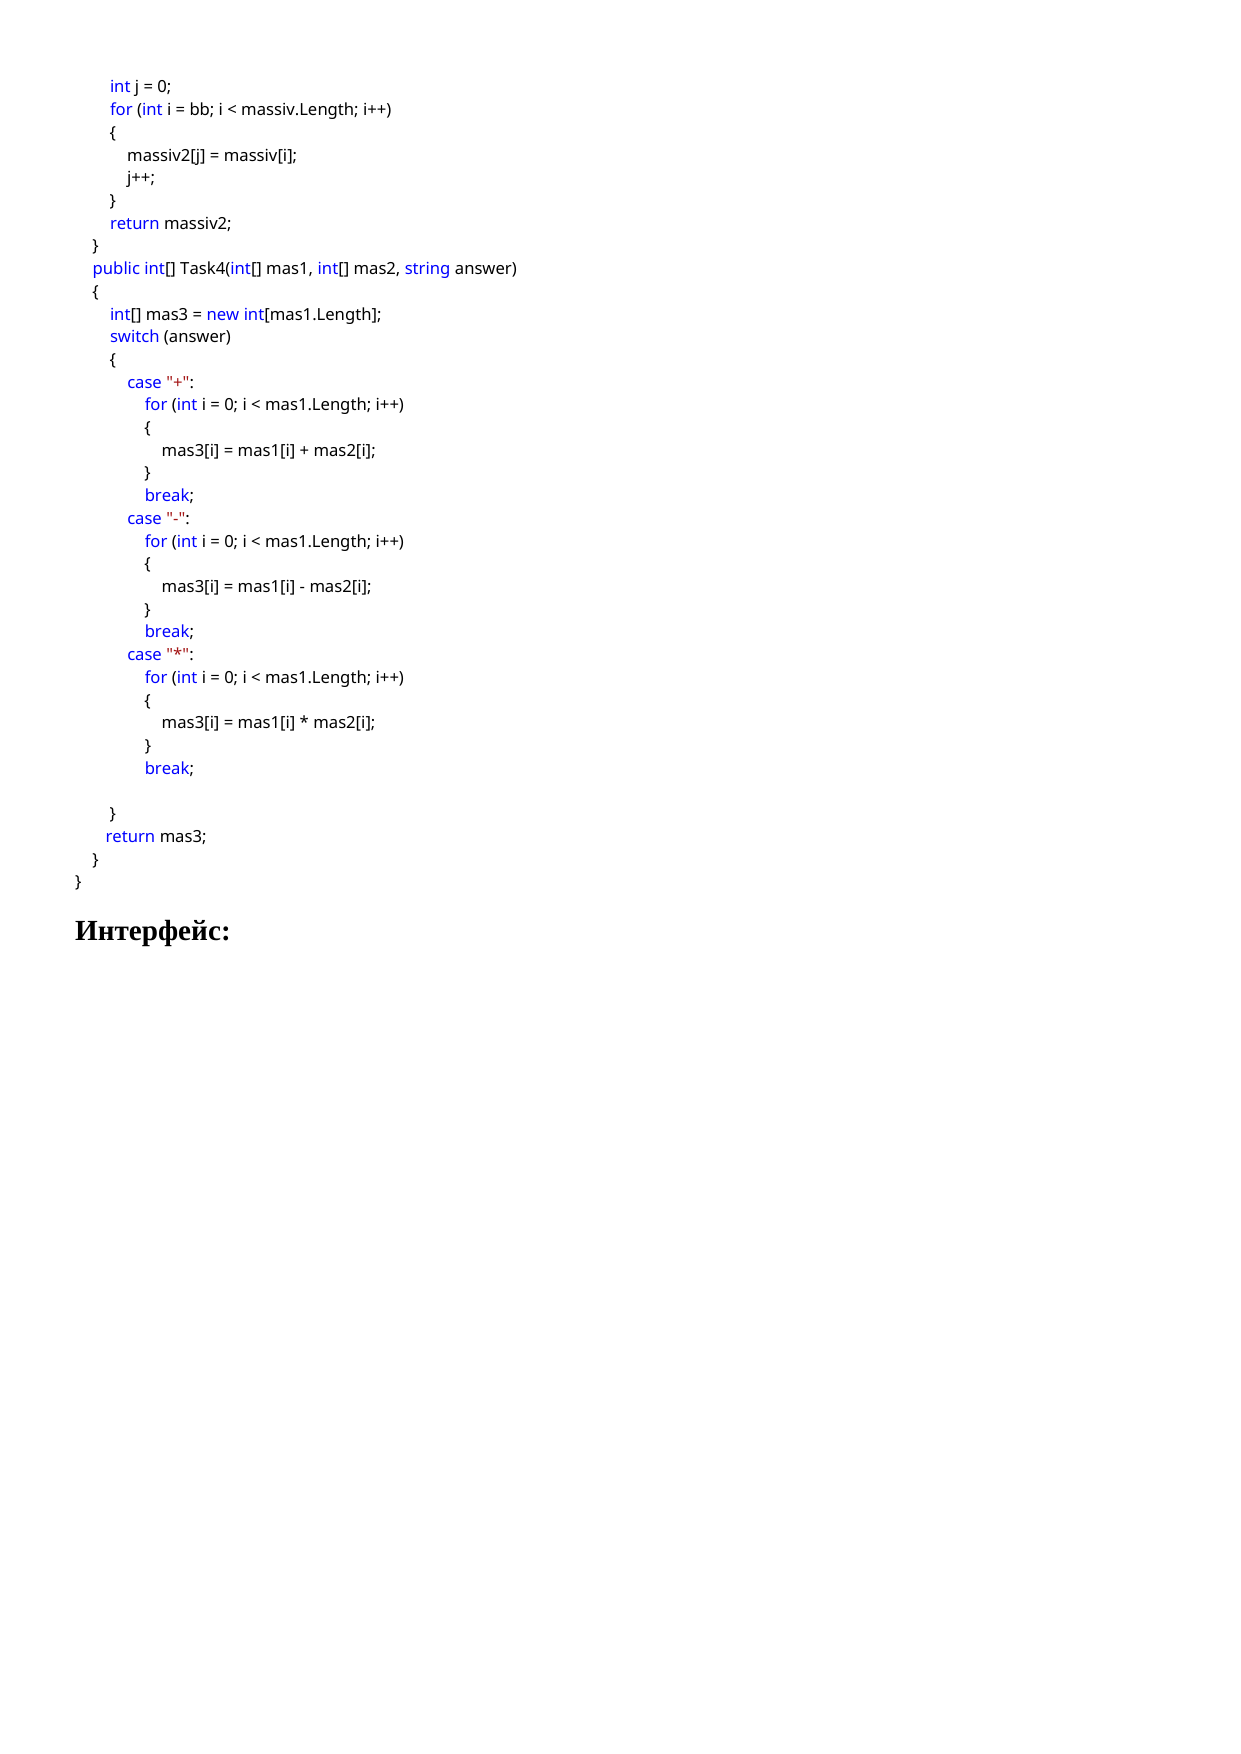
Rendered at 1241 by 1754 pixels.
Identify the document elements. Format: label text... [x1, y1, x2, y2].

text for (int i = 0; i < mas1.Length; i++) [75, 665, 1165, 688]
text } [75, 461, 1165, 484]
text } [75, 802, 1165, 824]
text } [75, 188, 1165, 211]
text switch (answer) [75, 325, 1165, 347]
text } [75, 597, 1165, 620]
text public int[] Task4(int[] mas1, int[] mas2, string answer) [75, 257, 1165, 279]
text mas3[i] = mas1[i] + mas2[i]; [75, 438, 1165, 461]
text mas3[i] = mas1[i] - mas2[i]; [75, 574, 1165, 597]
text case "-": [75, 506, 1165, 529]
text { [75, 552, 1165, 574]
text massiv2[j] = massiv[i]; [75, 143, 1165, 166]
text break; [75, 756, 1165, 779]
text break; [75, 484, 1165, 506]
text case "+": [75, 370, 1165, 393]
text for (int i = 0; i < mas1.Length; i++) [75, 393, 1165, 416]
text break; [75, 620, 1165, 643]
text { [75, 120, 1165, 143]
text mas3[i] = mas1[i] * mas2[i]; [75, 711, 1165, 733]
text Интерфейс: [75, 913, 1165, 947]
text int j = 0; [75, 75, 1165, 98]
text } [75, 234, 1165, 257]
text { [75, 688, 1165, 711]
text } [75, 733, 1165, 756]
text { [75, 347, 1165, 370]
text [75, 98, 1165, 120]
text { [75, 279, 1165, 302]
text return massiv2; [75, 211, 1165, 234]
text { [75, 416, 1165, 438]
text } [75, 847, 1165, 870]
text return mas3; [75, 824, 1165, 847]
text int[] mas3 = new int[mas1.Length]; [75, 302, 1165, 325]
text for (int i = 0; i < mas1.Length; i++) [75, 529, 1165, 552]
text j++; [75, 166, 1165, 188]
text case "*": [75, 643, 1165, 665]
text } [75, 870, 1165, 892]
